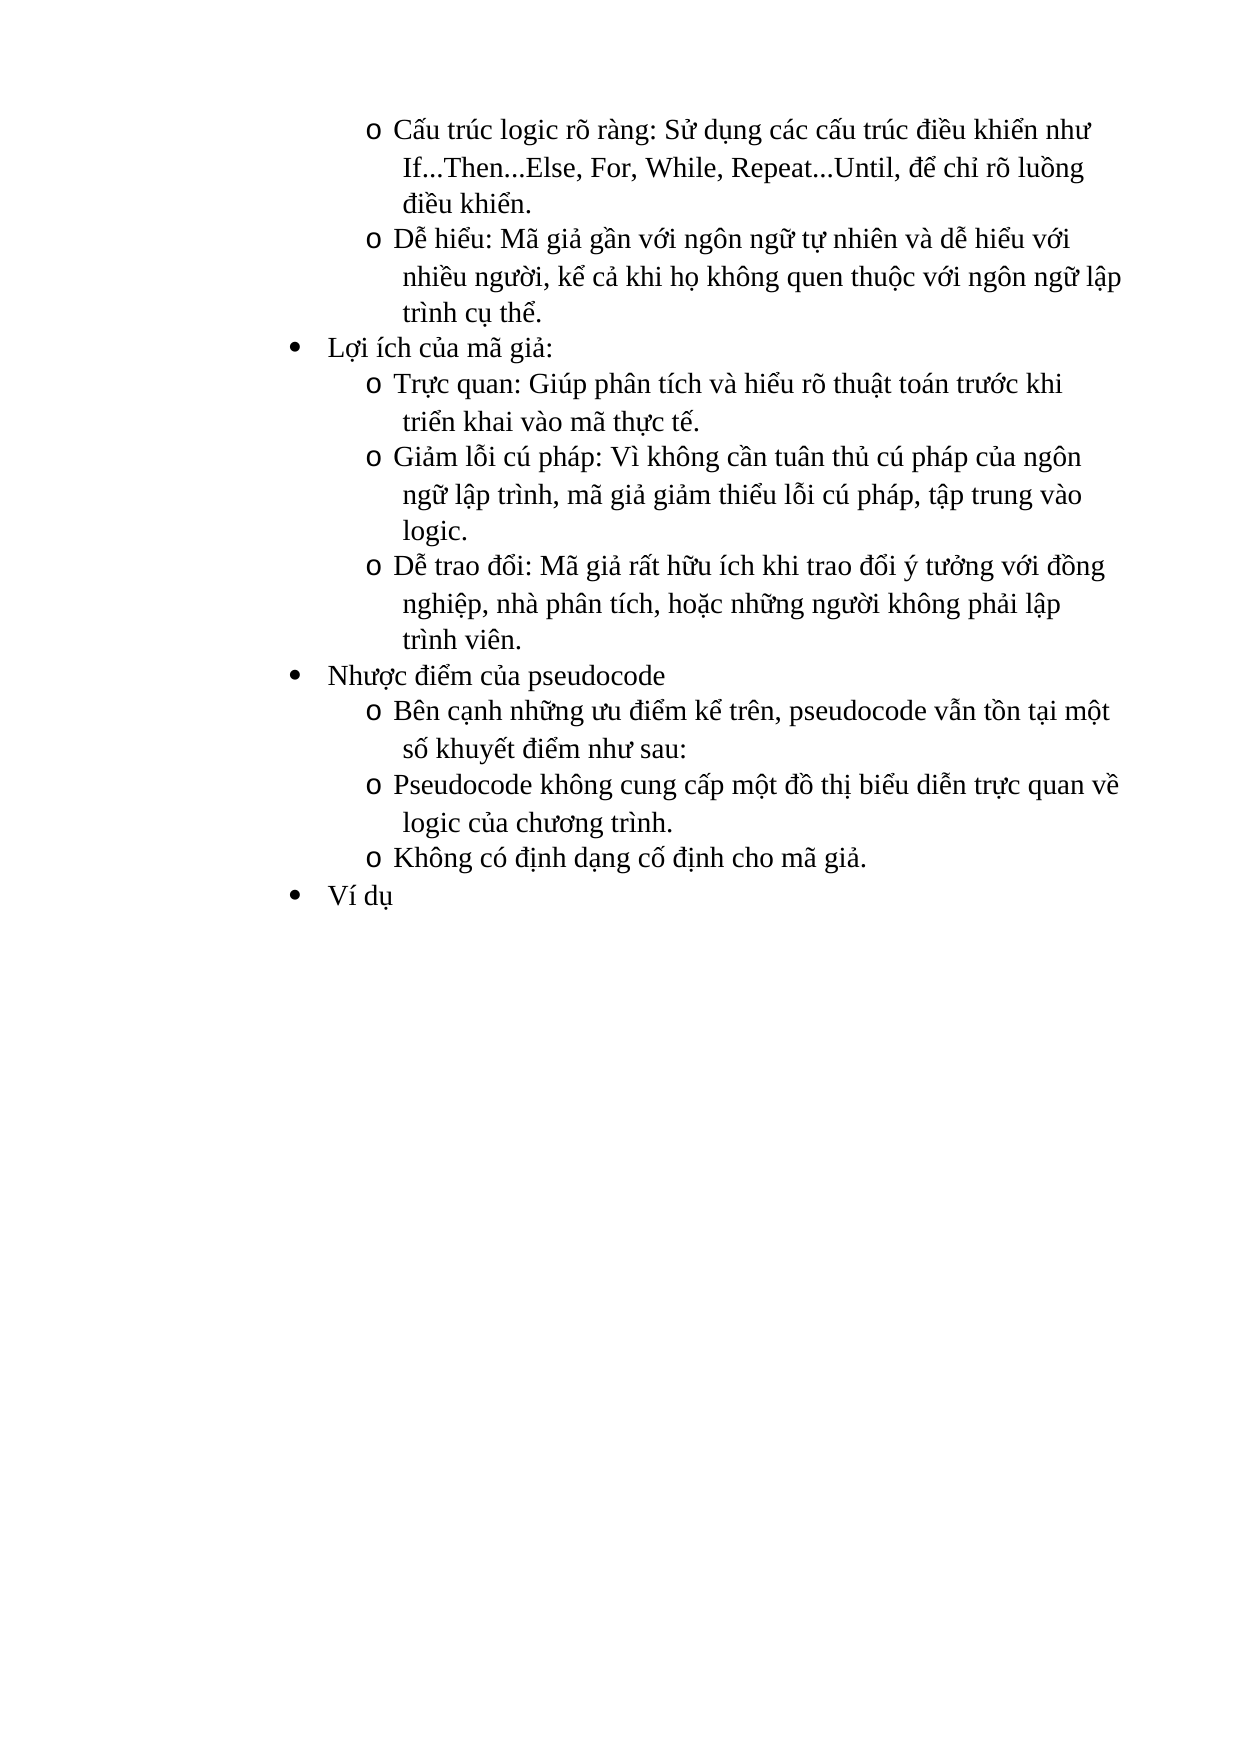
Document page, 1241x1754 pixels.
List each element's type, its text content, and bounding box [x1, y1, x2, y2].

list o Không có định dạng cố định cho mã giả. [365, 840, 1122, 876]
list o Cấu trúc logic rõ ràng: Sử dụng các cấu trúc điều khiển như If...Then...Else, For, While, Repeat...Until, để chỉ rõ luồng điều khiển. [365, 112, 1122, 219]
list · Lợi ích của mã giả: [290, 330, 1122, 364]
list o Dễ trao đổi: Mã giả rất hữu ích khi trao đổi ý tưởng với đồng nghiệp, nhà phân tích, hoặc những người không phải lập trình viên. [365, 548, 1122, 656]
list o Trực quan: Giúp phân tích và hiểu rõ thuật toán trước khi triển khai vào mã thực tế. [365, 366, 1122, 437]
list o Bên cạnh những ưu điểm kể trên, pseudocode vẫn tồn tại một số khuyết điểm như sau: [365, 693, 1122, 765]
list · Ví dụ [290, 878, 1122, 912]
list o Pseudocode không cung cấp một đồ thị biểu diễn trực quan về logic của chương trình. [365, 767, 1122, 838]
list · Nhược điểm của pseudocode [290, 658, 1122, 691]
list o Giảm lỗi cú pháp: Vì không cần tuân thủ cú pháp của ngôn ngữ lập trình, mã giả giảm thiểu lỗi cú pháp, tập trung vào logic. [365, 439, 1122, 547]
list o Dễ hiểu: Mã giả gần với ngôn ngữ tự nhiên và dễ hiểu với nhiều người, kể cả khi họ không quen thuộc với ngôn ngữ lập trình cụ thể. [365, 221, 1122, 328]
